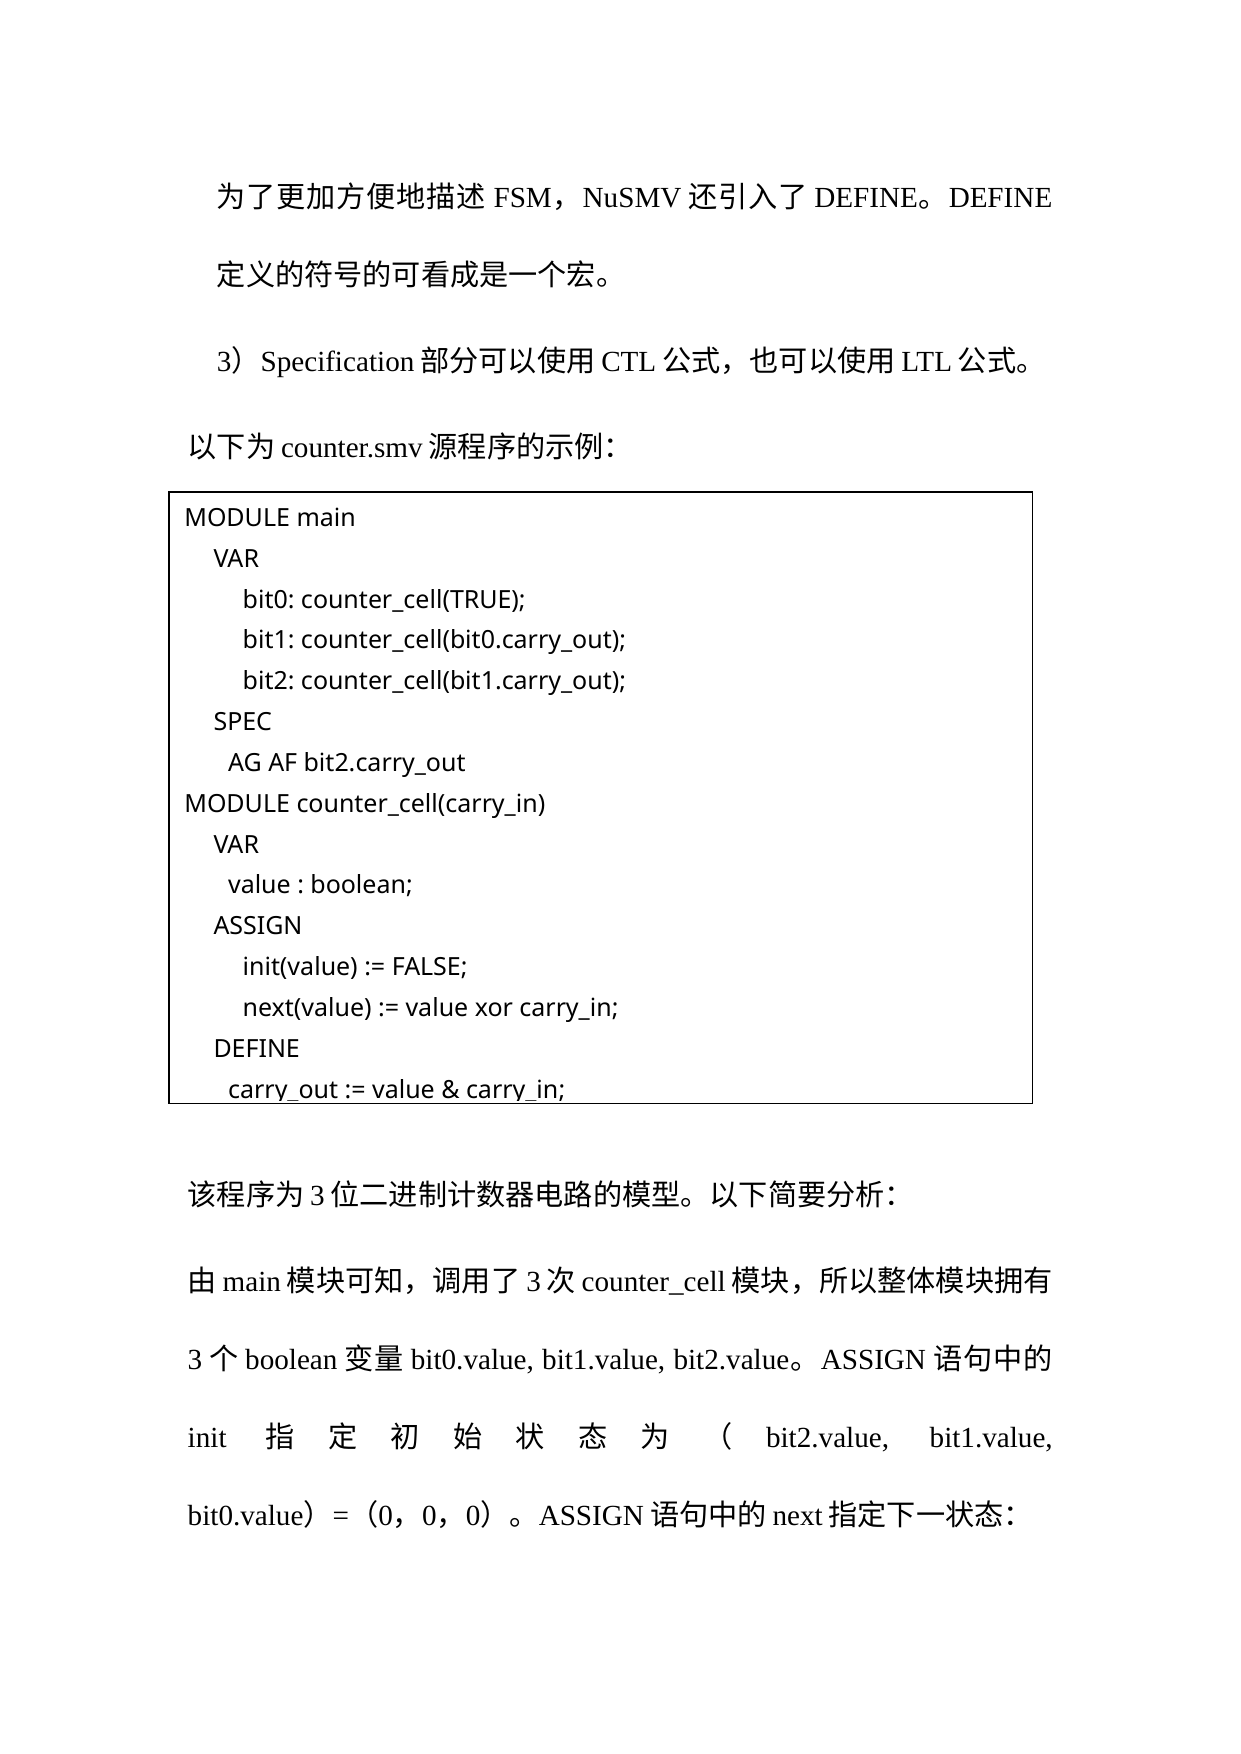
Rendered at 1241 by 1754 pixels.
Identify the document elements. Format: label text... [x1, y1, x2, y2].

text 3）Specification部分可以使用CTL公式，也可以使用LTL公式。 [217, 326, 1053, 391]
text 该程序为3位二进制计数器电路的模型。以下简要分析： [187, 498, 1053, 1226]
text 为了更加方便地描述FSM，NuSMV还引入了DEFINE。DEFINE定义的符号的可看成是一个宏。 [217, 162, 1053, 305]
text 由main模块可知，调用了3次counter_cell模块，所以整体模块拥有3个boolean变量bit0.value, bit1.value, bit2.value。ASSIGN语句中的init指定初始状态为（bit2.value, bit1.value, bit0.value）=（0，0，0）。ASSIGN语句中的next指定下一状态： [187, 1247, 1053, 1545]
text 以下为counter.smv源程序的示例： [187, 412, 1053, 477]
